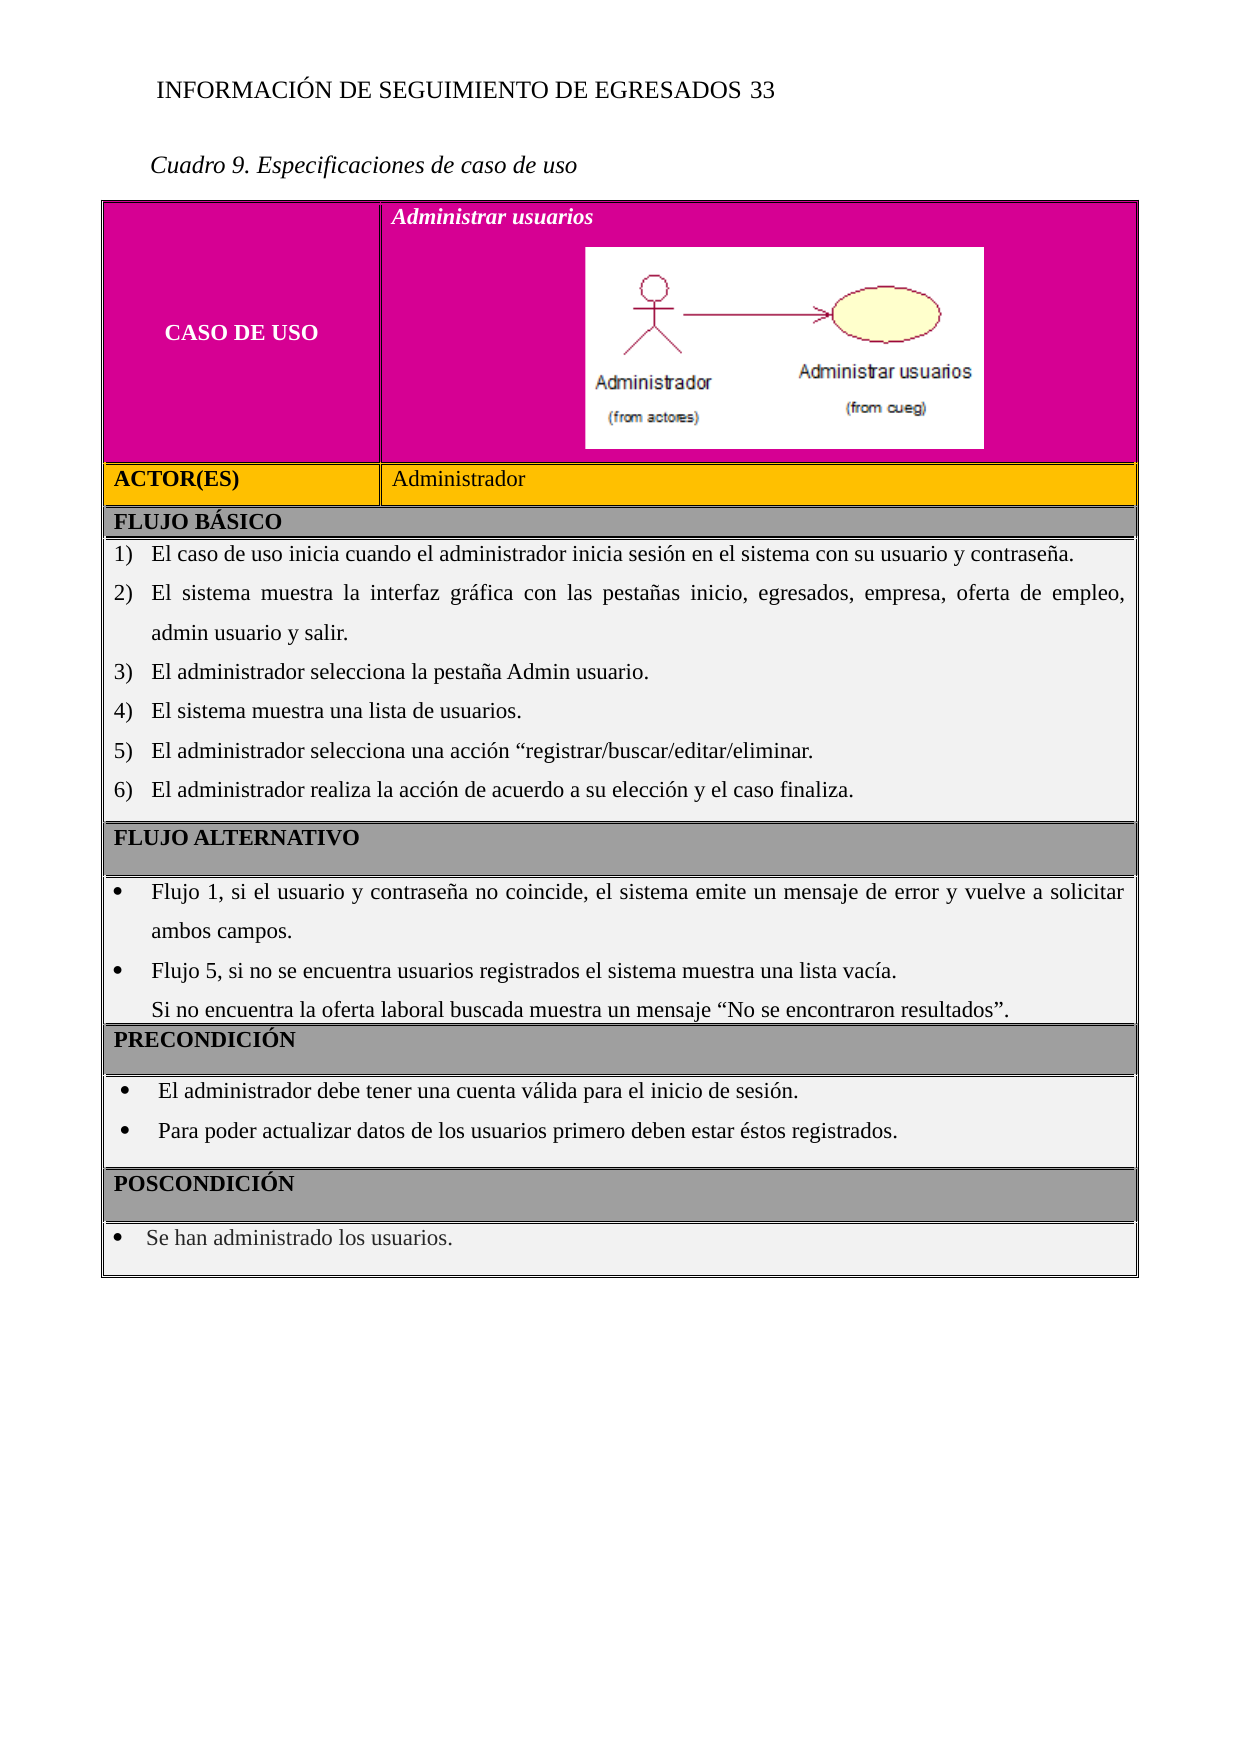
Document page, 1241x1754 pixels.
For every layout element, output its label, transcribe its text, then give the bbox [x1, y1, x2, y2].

table_cell Se han administrado los usuarios. [103, 1221, 1138, 1275]
table_cell FLUJO ALTERNATIVO [103, 821, 1138, 875]
table_cell POSCONDICIÓN [103, 1167, 1138, 1221]
table_cell Flujo 1, si el usuario y contraseña no coincide, el sistema emite un mensaje de error y vuelve a solicitar ambos campos. Flujo 5, si no se encuentra usuarios registrados el sistema muestra una lista vacía. Si no encuentra la oferta laboral buscada muestra un mensaje “No se encontraron resultados”. [104, 875, 1136, 1023]
table_cell El caso de uso inicia cuando el administrador inicia sesión en el sistema con su usuario y contraseña. El sistema muestra la interfaz gráfica con las pestañas inicio, egresados, empresa, oferta de empleo, admin usuario y salir. El administrador selecciona la pestaña Admin usuario. El sistema muestra una lista de usuarios. El administrador selecciona una acción “registrar/buscar/editar/eliminar. El administrador realiza la acción de acuerdo a su elección y el caso finaliza. [104, 536, 1136, 821]
table_cell Administrador [380, 462, 1138, 505]
table_cell ACTOR(ES) [103, 462, 380, 505]
table_cell El administrador debe tener una cuenta válida para el inicio de sesión. Para poder actualizar datos de los usuarios primero deben estar éstos registrados. [103, 1074, 1138, 1167]
table_header CASO DE USO [104, 203, 380, 462]
table_cell PRECONDICIÓN [104, 1023, 1136, 1074]
text Cuadro 9. Especificaciones de caso de uso [150, 150, 1090, 179]
table_cell FLUJO BÁSICO [104, 505, 1136, 536]
picture [585, 247, 984, 449]
table_header Administrar usuarios [380, 203, 1136, 462]
